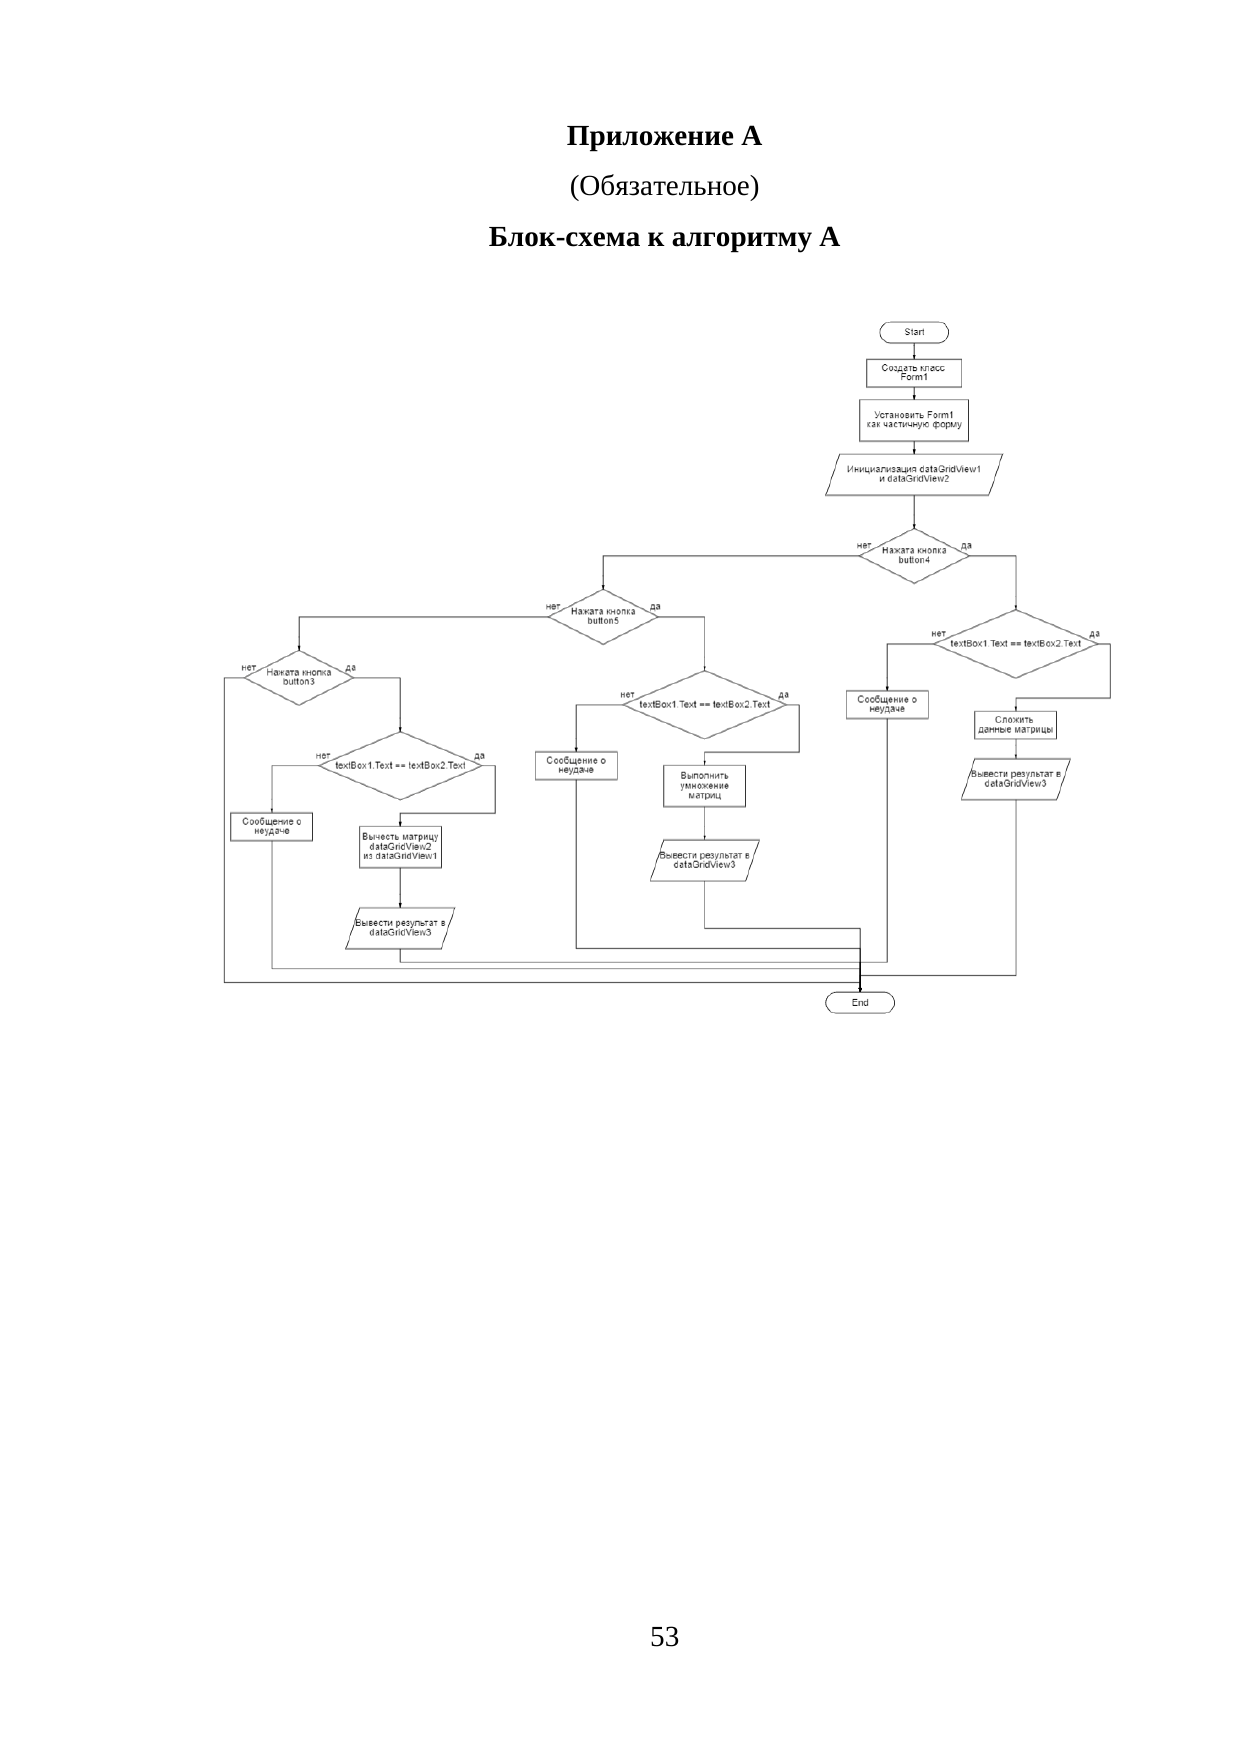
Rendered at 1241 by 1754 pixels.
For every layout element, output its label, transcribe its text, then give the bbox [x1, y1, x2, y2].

text (Обязательное) [177, 168, 1152, 202]
text Блок-схема к алгоритму А [177, 219, 1152, 252]
picture [210, 319, 1119, 1023]
text Приложение А [177, 118, 1152, 152]
